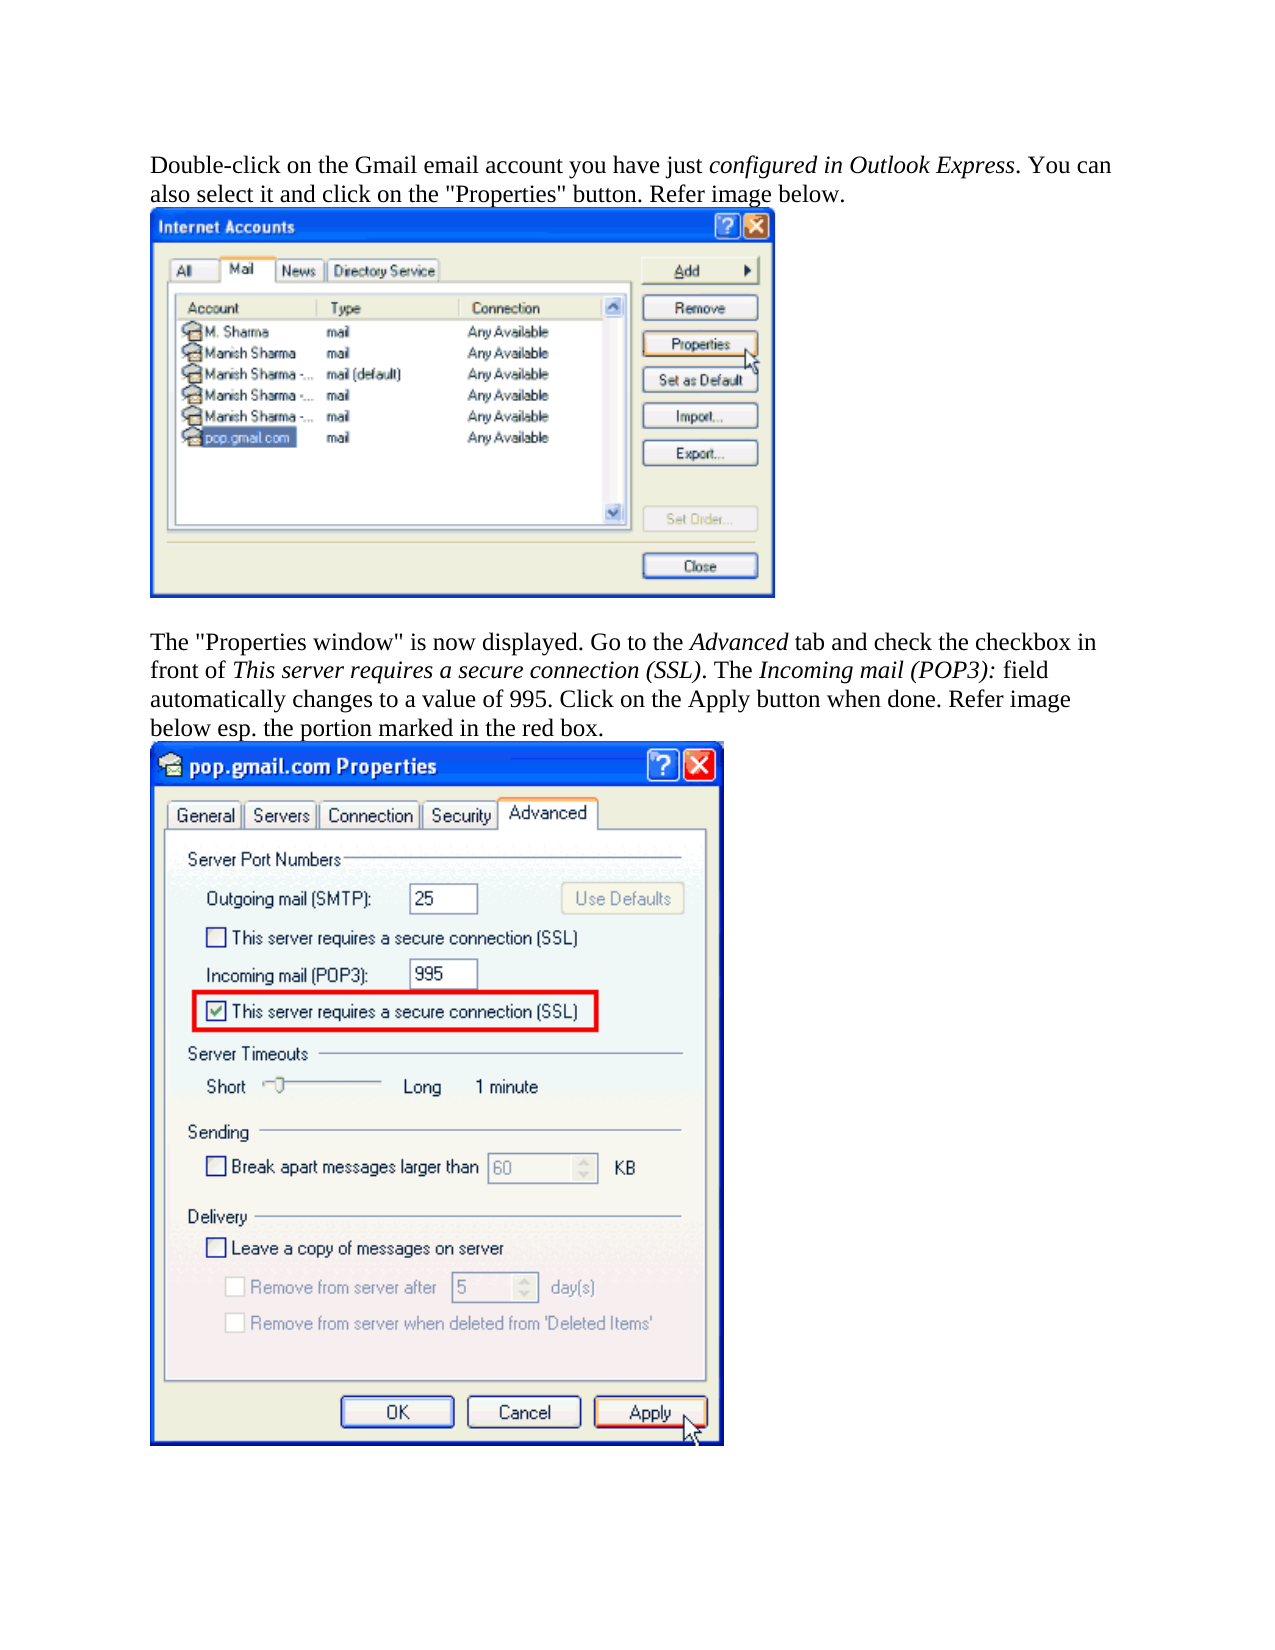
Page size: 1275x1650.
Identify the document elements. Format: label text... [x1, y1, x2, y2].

picture [150, 741, 724, 1446]
picture [150, 207, 775, 598]
